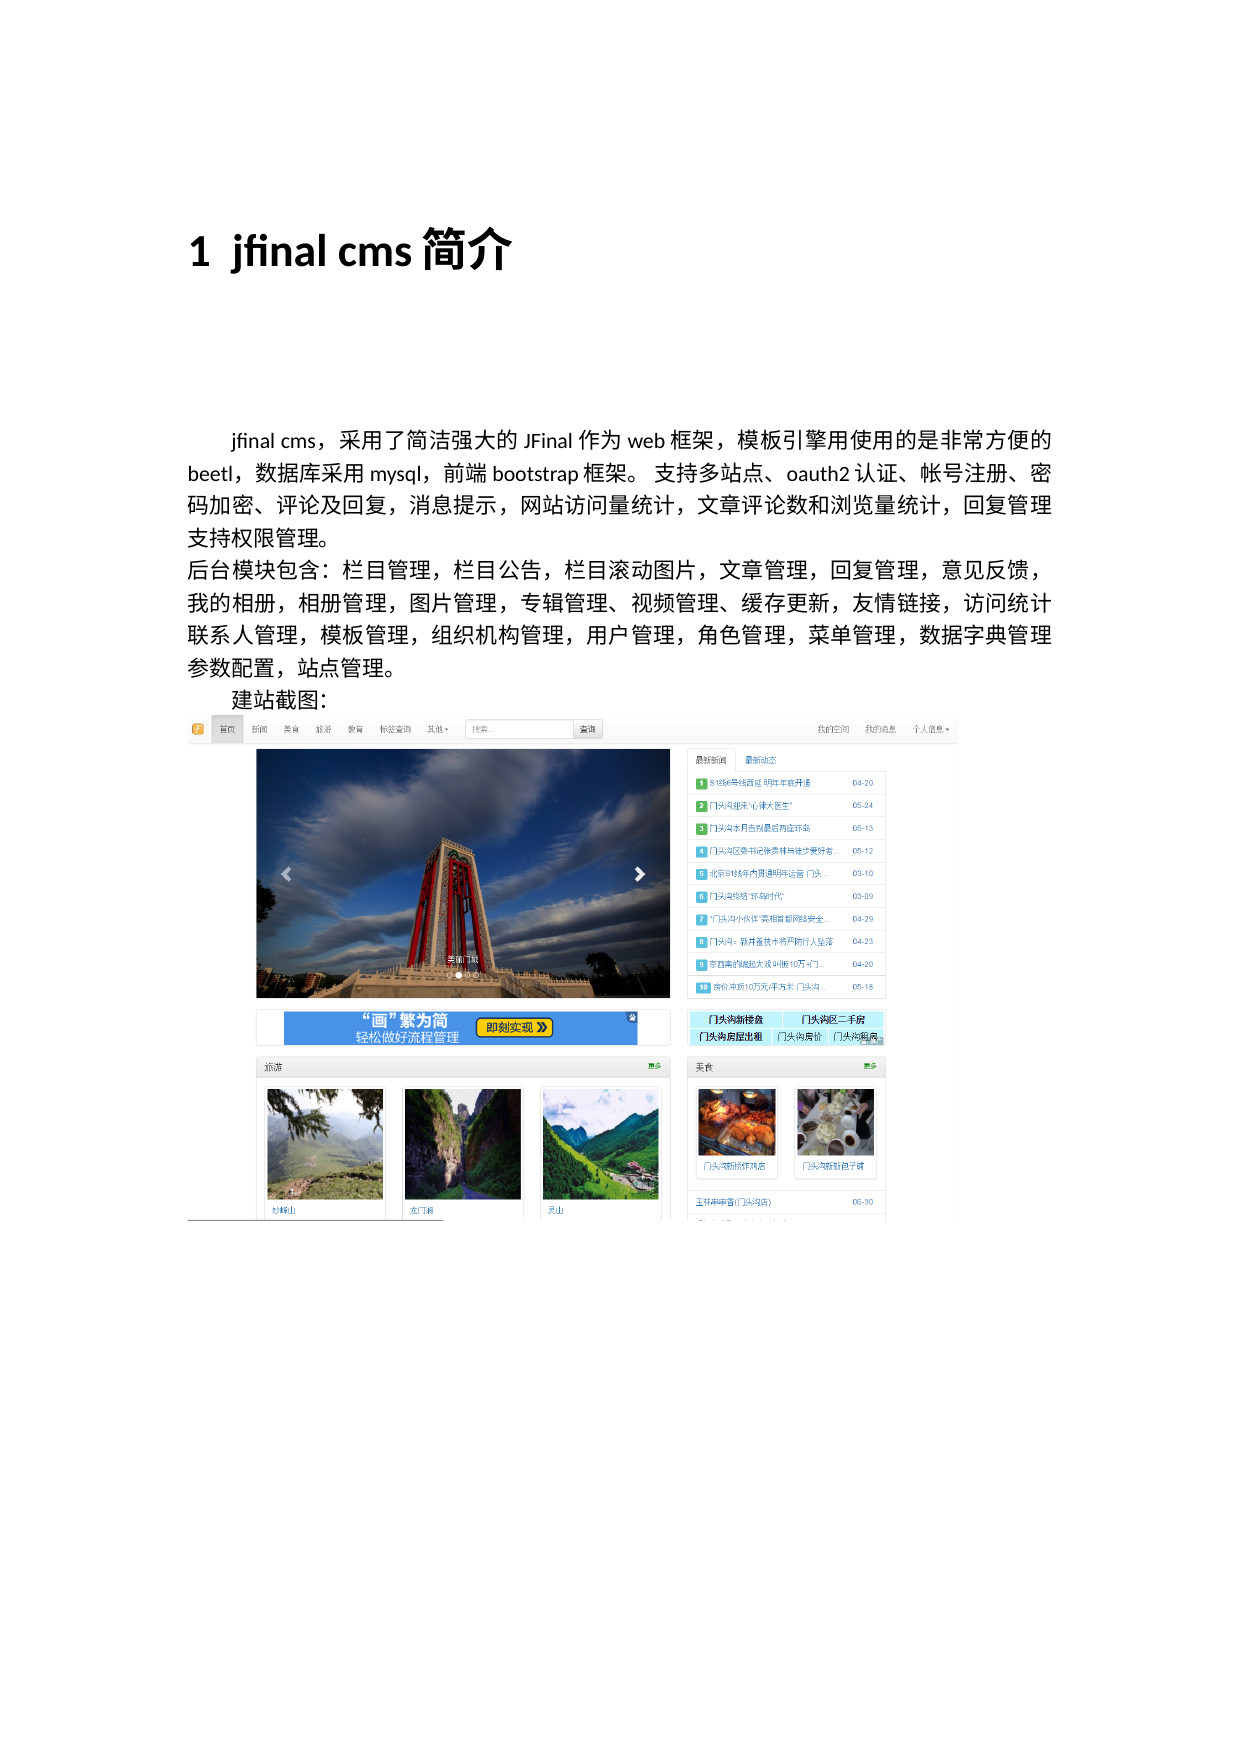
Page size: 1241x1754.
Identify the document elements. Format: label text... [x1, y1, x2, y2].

subtitle jfinal cms简介 [187, 197, 1053, 295]
picture [187, 715, 958, 1221]
text 建站截图： [187, 683, 1053, 715]
text 后台模块包含：栏目管理，栏目公告，栏目滚动图片，文章管理，回复管理，意见反馈，我的相册，相册管理，图片管理，专辑管理、视频管理、缓存更新，友情链接，访问统计，联系人管理，模板管理，组织机构管理，用户管理，角色管理，菜单管理，数据字典管理，参数配置，站点管理。 [187, 553, 1053, 683]
text jfinal cms，采用了简洁强大的JFinal作为web框架，模板引擎用使用的是非常方便的beetl，数据库采用mysql，前端bootstrap框架。 支持多站点、oauth2认证、帐号注册、密码加密、评论及回复，消息提示，网站访问量统计，文章评论数和浏览量统计，回复管理，支持权限管理。 [187, 423, 1053, 553]
